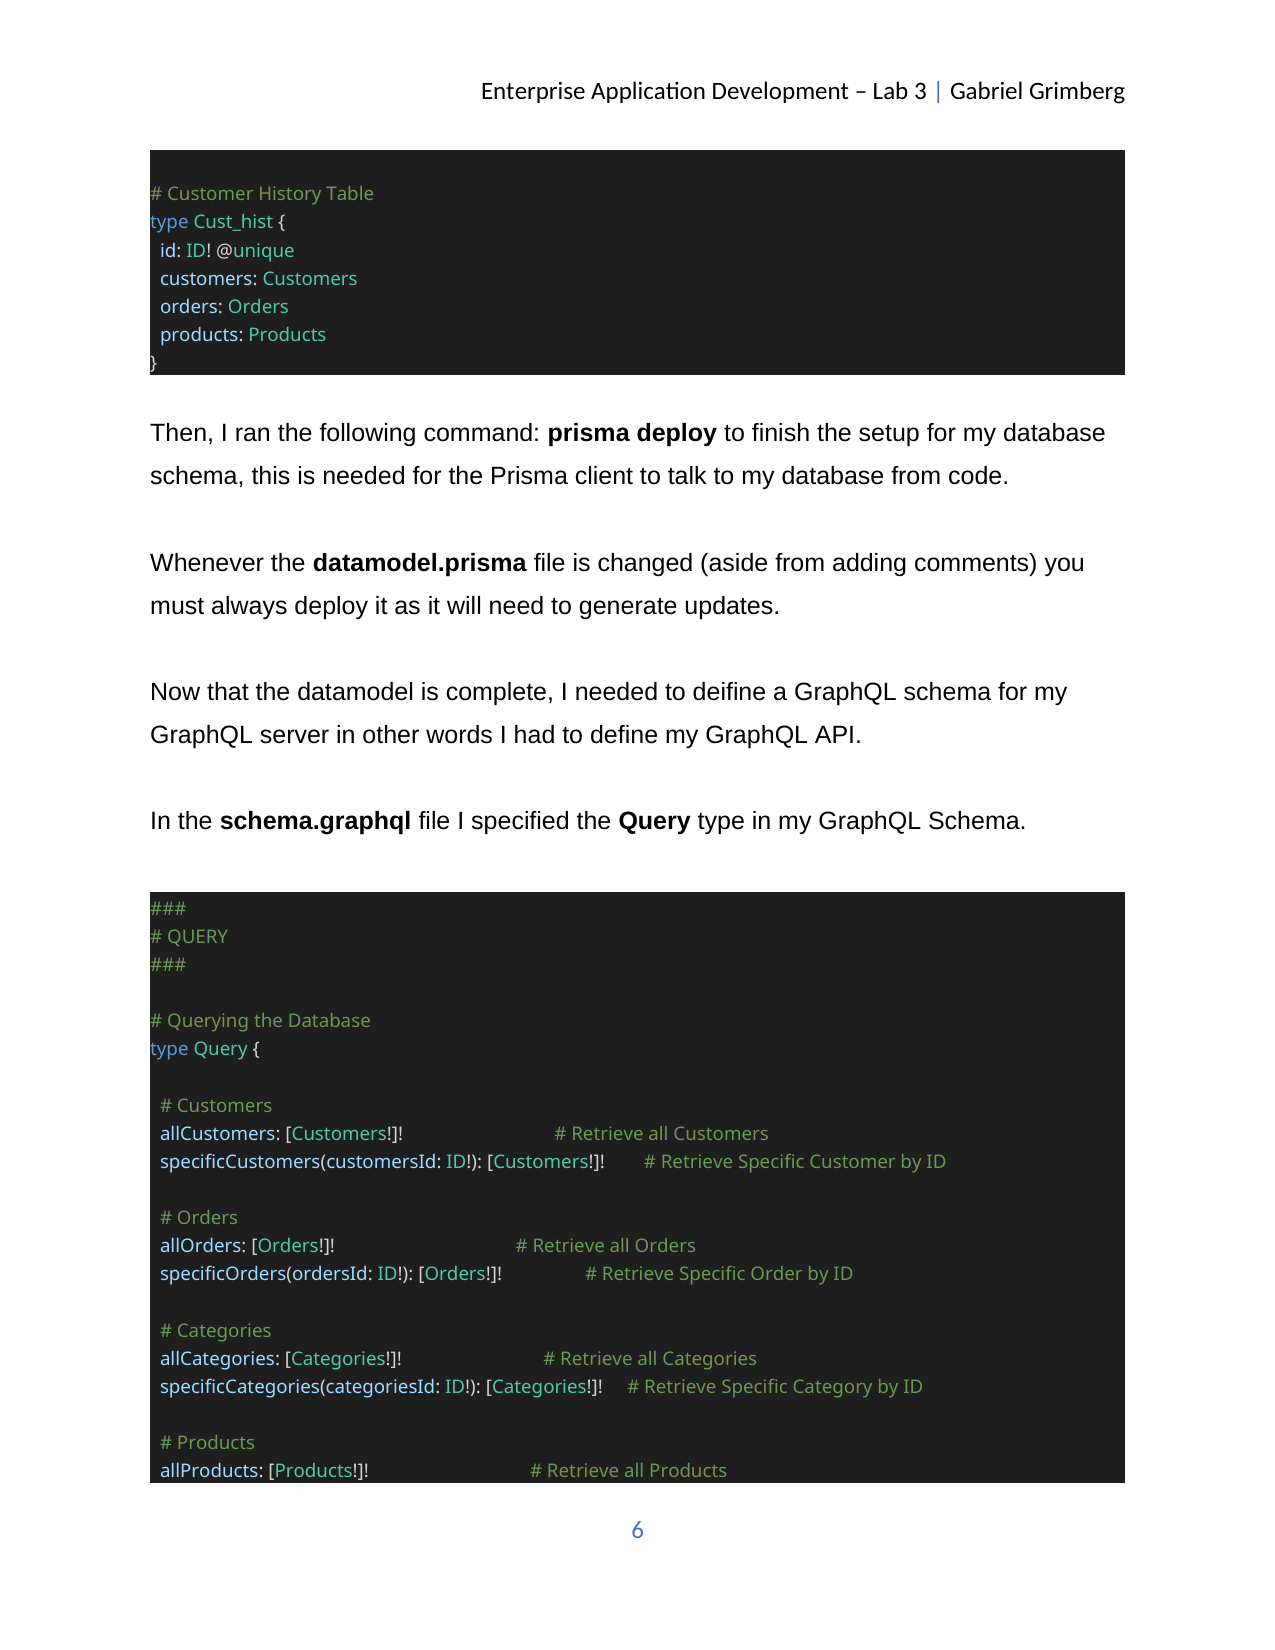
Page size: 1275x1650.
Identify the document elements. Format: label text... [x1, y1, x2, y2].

text allProducts: [Products!]! # Retrieve all Products [150, 1455, 1125, 1483]
text allCategories: [Categories!]! # Retrieve all Categories [150, 1342, 1125, 1371]
text # Customer History Table [150, 178, 1125, 206]
text type Query { [150, 1033, 1125, 1061]
text ### [150, 949, 1125, 977]
text specificCustomers(customersId: ID!): [Customers!]! # Retrieve Specific Customer by ID [150, 1146, 1125, 1174]
text specificCategories(categoriesId: ID!): [Categories!]! # Retrieve Specific Category by ID [150, 1371, 1125, 1399]
text # QUERY [150, 921, 1125, 949]
text products: Products [150, 319, 1125, 347]
text } [150, 347, 1125, 375]
text # Customers [150, 1089, 1125, 1117]
text id: ID! @unique [150, 234, 1125, 262]
text allOrders: [Orders!]! # Retrieve all Orders [150, 1230, 1125, 1258]
text ### [150, 892, 1125, 921]
text # Querying the Database [150, 1005, 1125, 1033]
text Whenever the datamodel.prisma file is changed (aside from adding comments) you must always deploy it as it will need to generate updates. [150, 547, 1125, 619]
text orders: Orders [150, 291, 1125, 319]
text Then, I ran the following command: prisma deploy to finish the setup for my database schema, this is needed for the Prisma client to talk to my database from code. [150, 418, 1125, 490]
text In the schema.graphql file I specified the Query type in my GraphQL Schema. [150, 806, 1125, 835]
text customers: Customers [150, 262, 1125, 291]
text # Orders [150, 1202, 1125, 1230]
text # Categories [150, 1314, 1125, 1342]
text specificOrders(ordersId: ID!): [Orders!]! # Retrieve Specific Order by ID [150, 1258, 1125, 1286]
text # Products [150, 1427, 1125, 1455]
text allCustomers: [Customers!]! # Retrieve all Customers [150, 1117, 1125, 1146]
text Now that the datamodel is complete, I needed to deifine a GraphQL schema for my GraphQL server in other words I had to define my GraphQL API. [150, 677, 1125, 749]
text type Cust_hist { [150, 206, 1125, 234]
